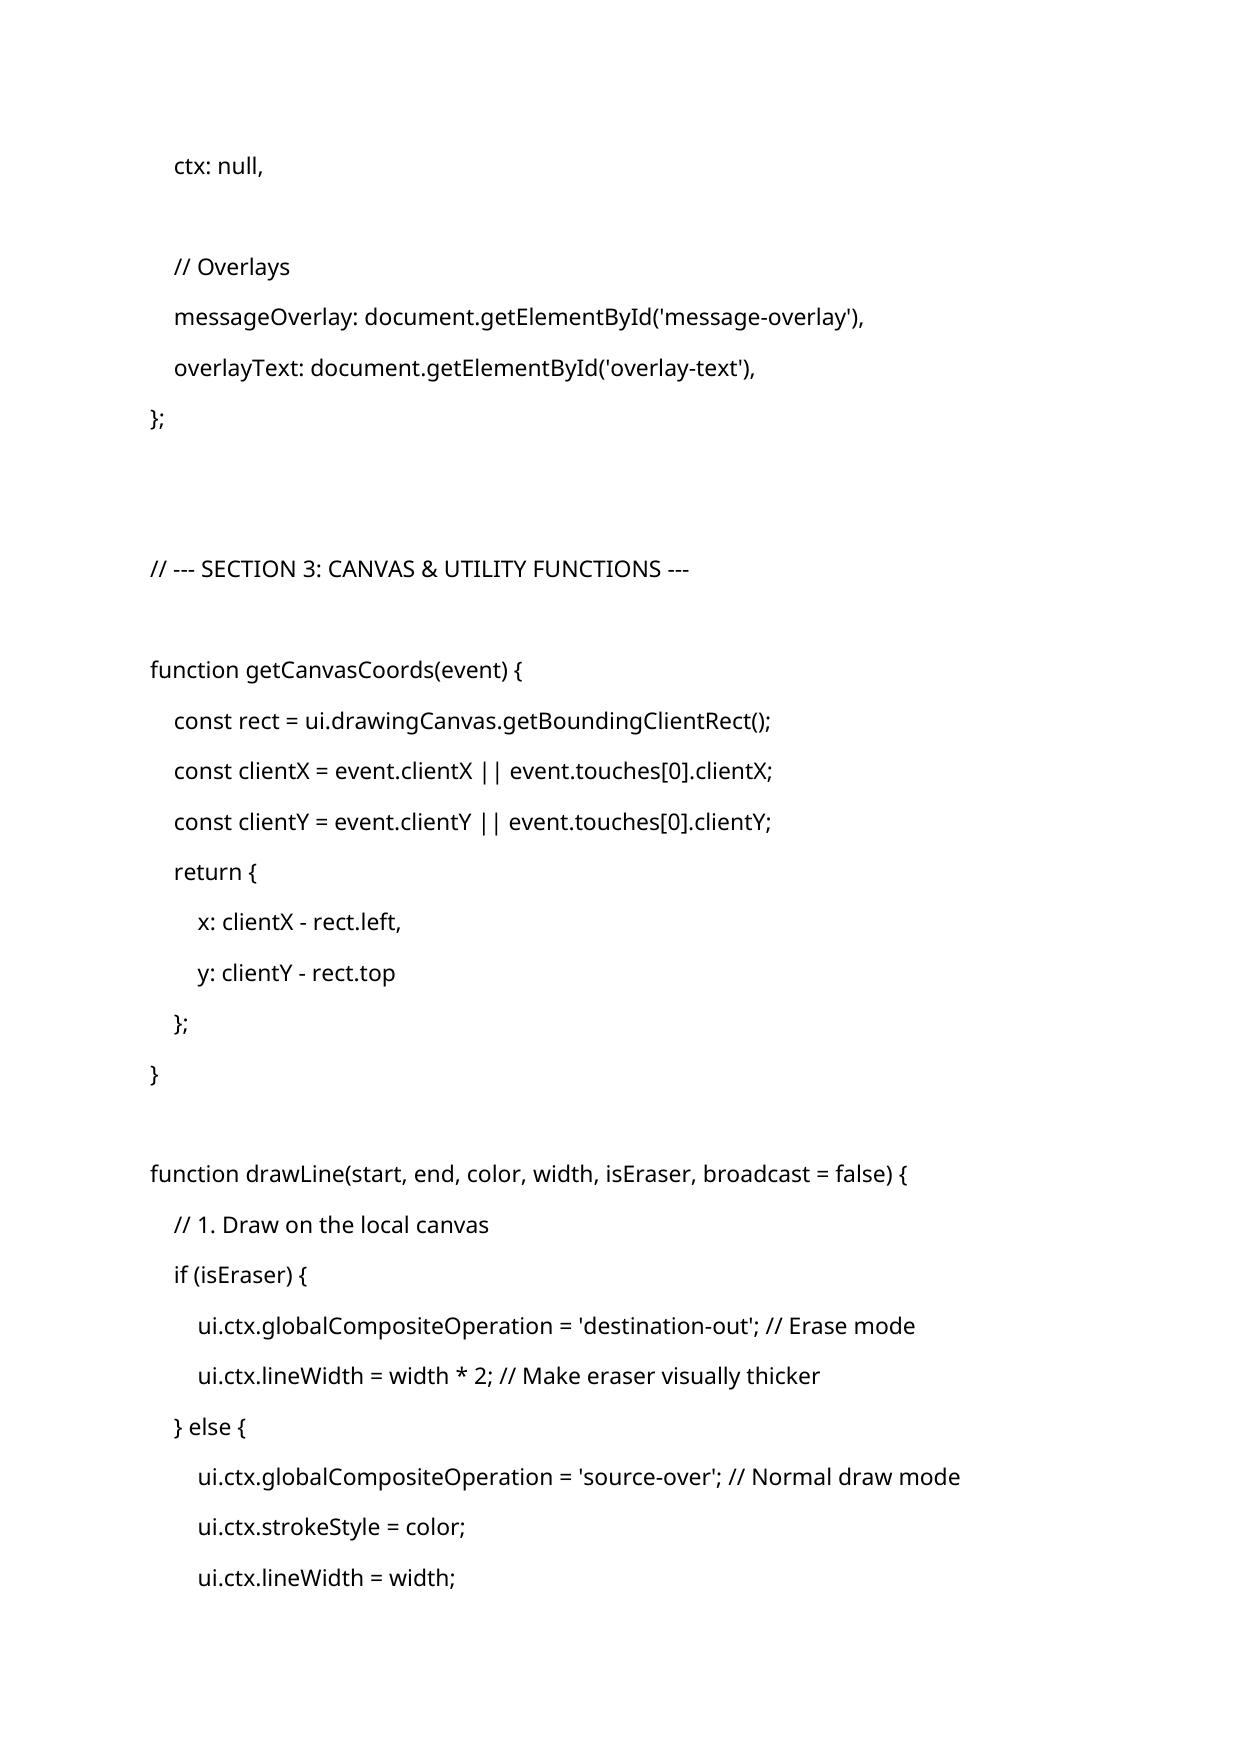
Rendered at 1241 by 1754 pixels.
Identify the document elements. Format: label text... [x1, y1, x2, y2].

text ui.ctx.strokeStyle = color; [150, 1511, 1090, 1542]
text if (isEraser) { [150, 1259, 1090, 1290]
text }; [150, 1007, 1090, 1038]
text }; [150, 402, 1090, 433]
text const clientX = event.clientX || event.touches[0].clientX; [150, 755, 1090, 786]
text const rect = ui.drawingCanvas.getBoundingClientRect(); [150, 704, 1090, 736]
text } else { [150, 1410, 1090, 1442]
text return { [150, 856, 1090, 887]
text // 1. Draw on the local canvas [150, 1209, 1090, 1240]
text } [150, 1057, 1090, 1089]
text messageOverlay: document.getElementById('message-overlay'), [150, 301, 1090, 332]
text ui.ctx.globalCompositeOperation = 'destination-out'; // Erase mode [150, 1309, 1090, 1341]
text ctx: null, [150, 150, 1090, 181]
text const clientY = event.clientY || event.touches[0].clientY; [150, 805, 1090, 837]
text ui.ctx.lineWidth = width; [150, 1562, 1090, 1593]
text // Overlays [150, 251, 1090, 282]
text // --- SECTION 3: CANVAS & UTILITY FUNCTIONS --- [150, 553, 1090, 584]
text function drawLine(start, end, color, width, isEraser, broadcast = false) { [150, 1158, 1090, 1189]
text ui.ctx.lineWidth = width * 2; // Make eraser visually thicker [150, 1360, 1090, 1391]
text function getCanvasCoords(event) { [150, 654, 1090, 685]
text ui.ctx.globalCompositeOperation = 'source-over'; // Normal draw mode [150, 1461, 1090, 1492]
text overlayText: document.getElementById('overlay-text'), [150, 352, 1090, 383]
text y: clientY - rect.top [150, 957, 1090, 988]
text x: clientX - rect.left, [150, 906, 1090, 937]
